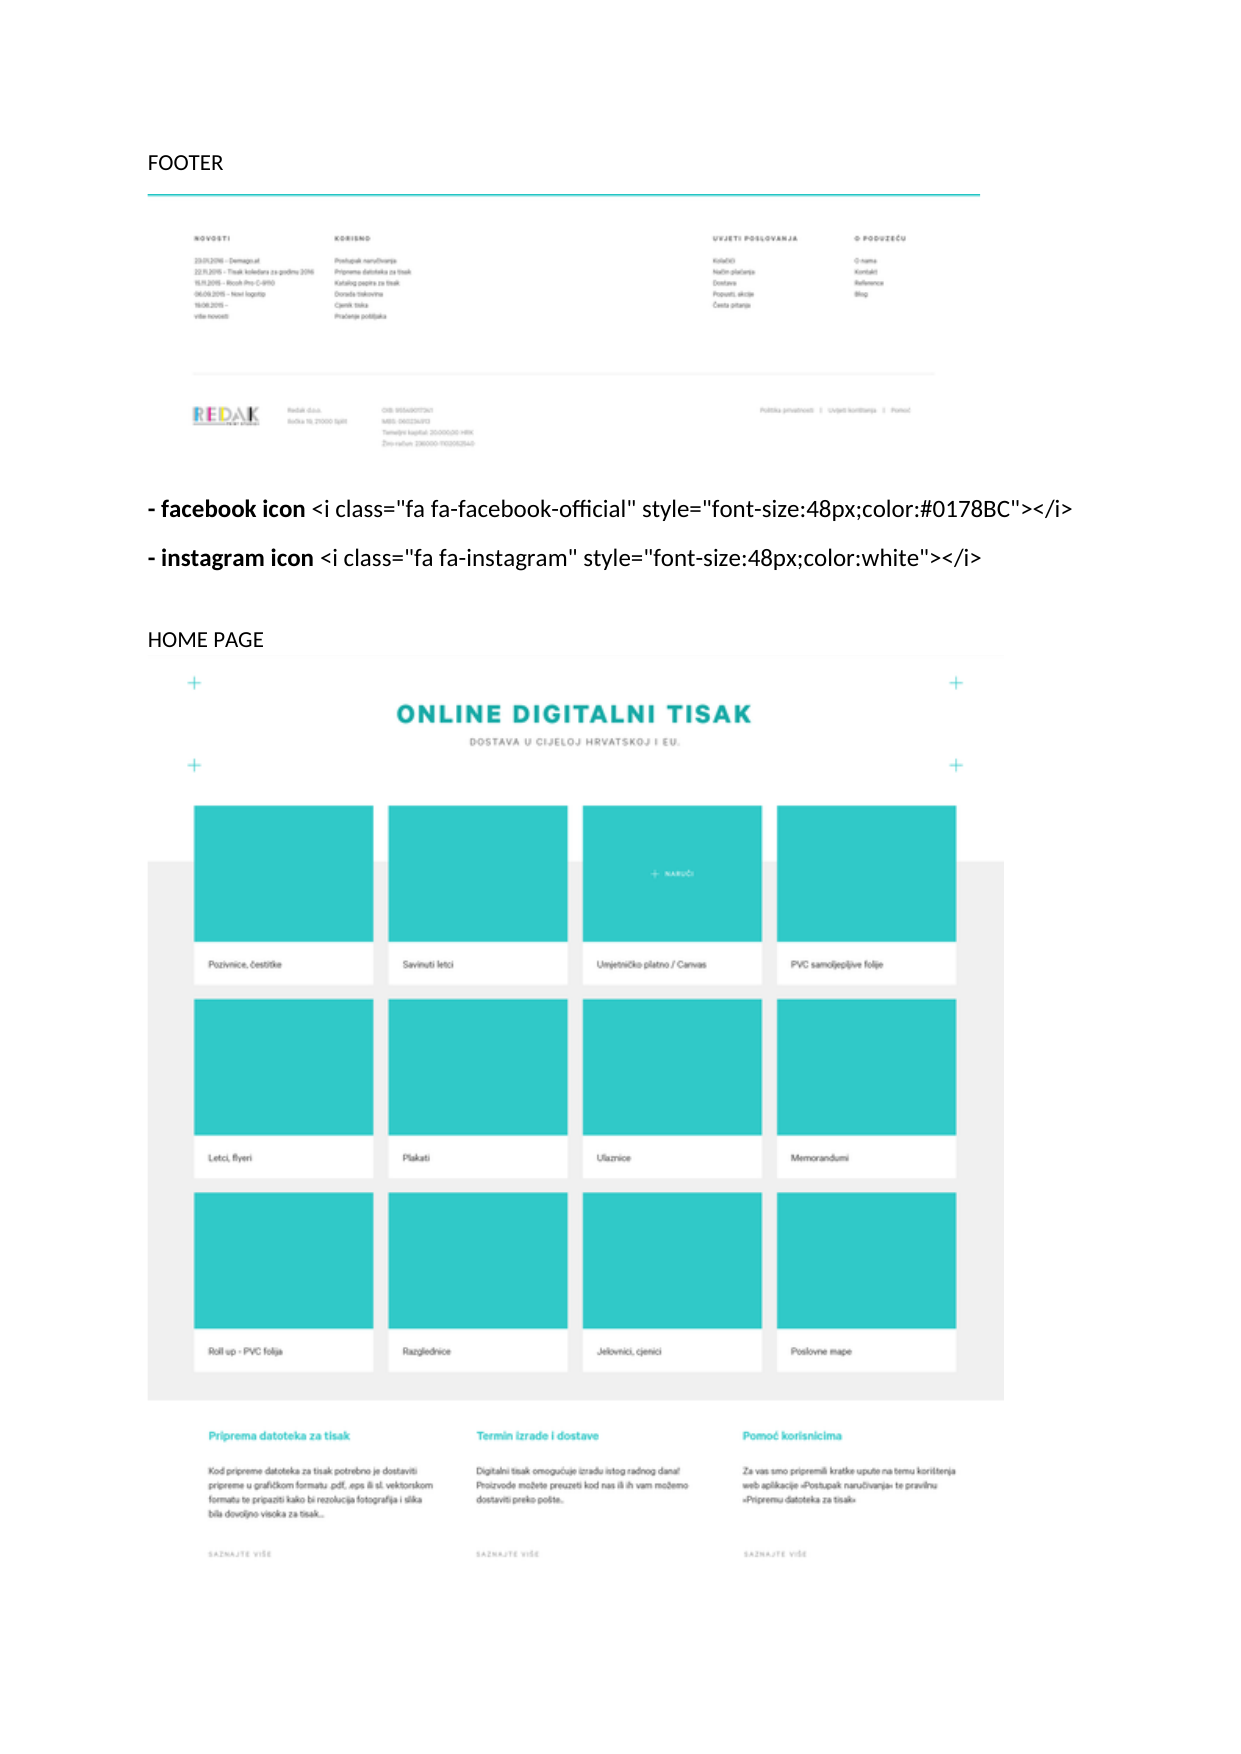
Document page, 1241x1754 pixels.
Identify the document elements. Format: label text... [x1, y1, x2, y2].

text - facebook icon <i class="fa fa-facebook-official" style="font-size:48px;color:#0178BC"></i> [148, 493, 1093, 523]
picture [147, 194, 981, 474]
picture [147, 655, 1004, 1562]
text FOOTER [148, 148, 1093, 176]
text - instagram icon <i class="fa fa-instagram" style="font-size:48px;color:white"></i> [148, 542, 1093, 573]
